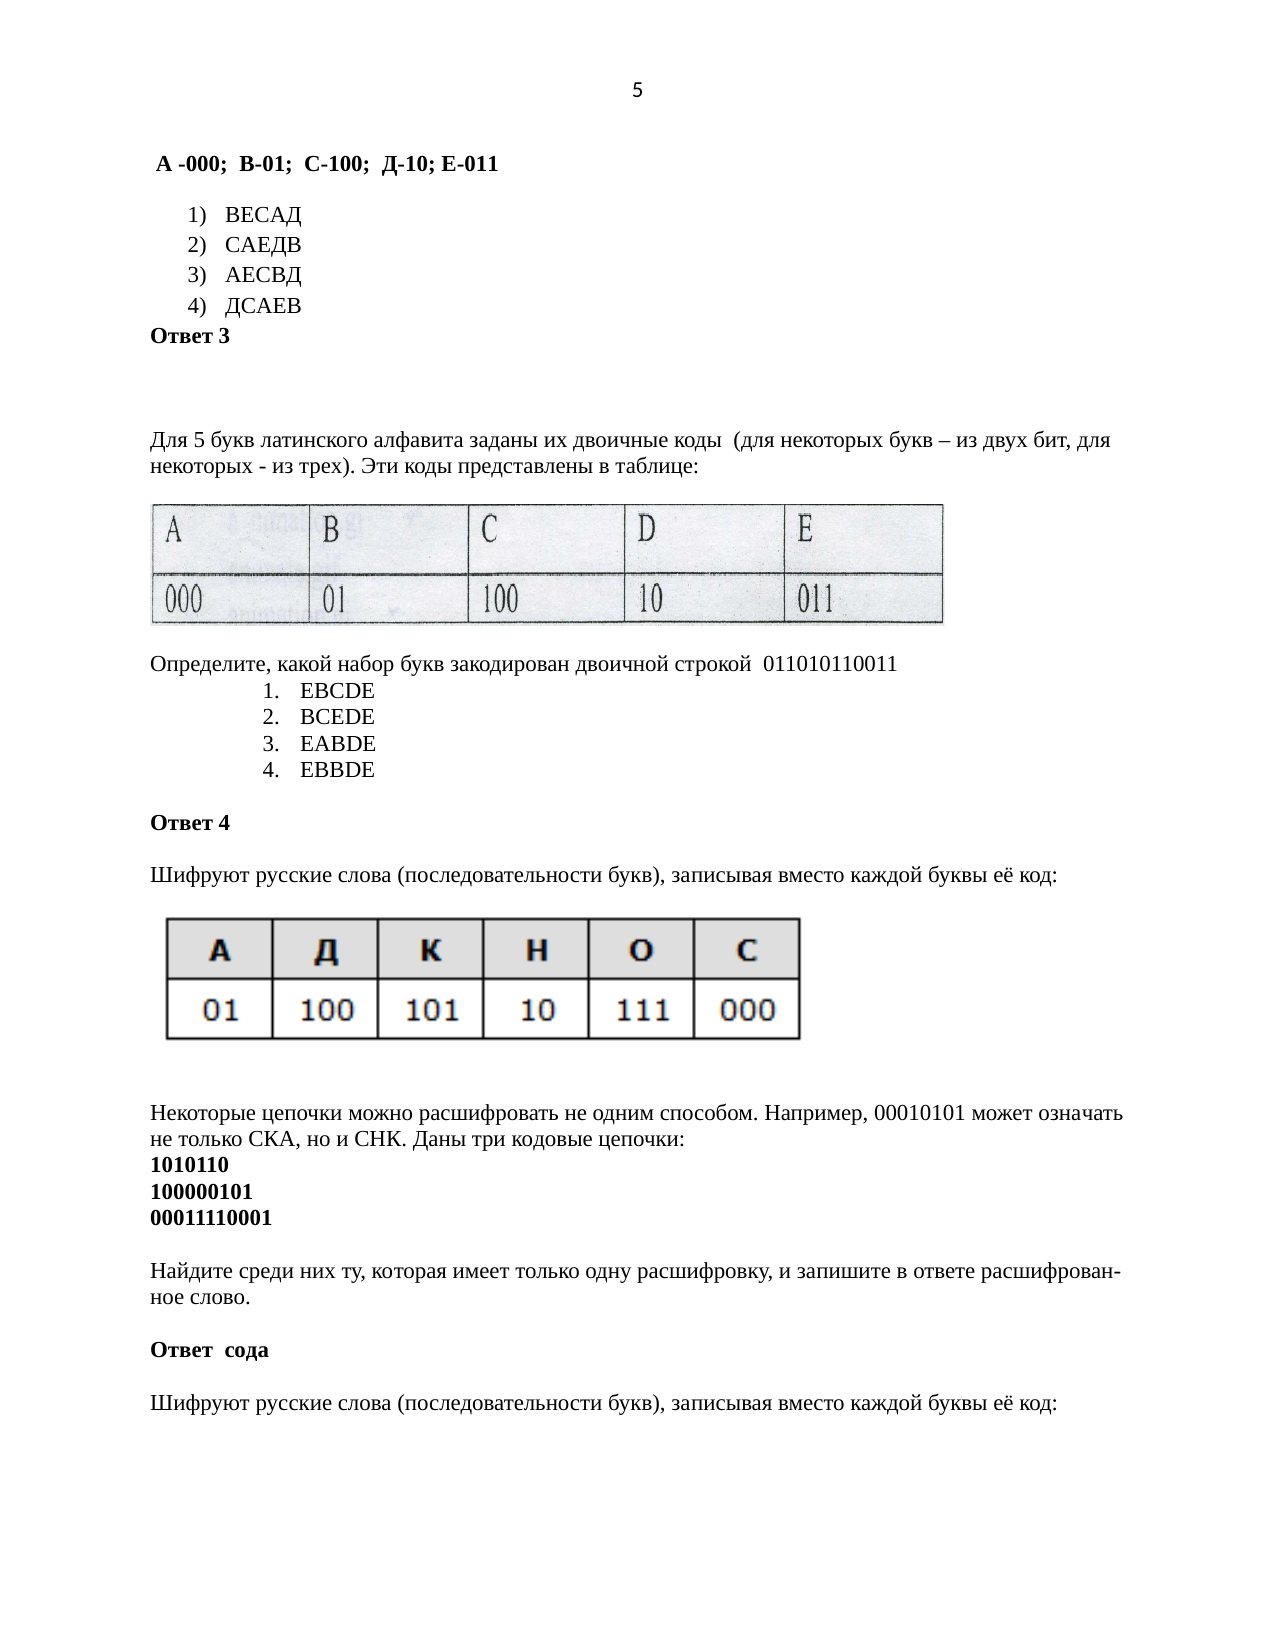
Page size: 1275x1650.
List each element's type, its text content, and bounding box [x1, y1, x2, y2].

text Ответ сода [150, 1336, 1125, 1362]
text Найдите среди них ту, которая имеет только одну расшифровку, и запишите в ответе расшифрованное слово. [150, 1257, 1125, 1310]
text А -000; В-01; С-100; Д-10; Е-011 [150, 150, 1125, 176]
text Ответ 3 [150, 322, 1125, 348]
text 1010110 [150, 1152, 1125, 1178]
list САЕДВ [187, 231, 1125, 258]
list АЕСВД [187, 261, 1125, 288]
picture [150, 887, 846, 1074]
text Шифруют русские слова (последовательности букв), записывая вместо каждой буквы её код: [150, 1389, 1125, 1415]
text Ответ 4 [150, 809, 1125, 835]
list BCEDE [262, 703, 1125, 729]
list EBBDE [262, 756, 1125, 782]
text Некоторые цепочки можно расшифровать не одним способом. Например, 00010101 может означать не только СКА, но и СНК. Даны три кодовые цепочки: [150, 1099, 1125, 1152]
list ДСАЕВ [187, 292, 1125, 318]
text Определите, какой набор букв закодирован двоичной строкой 011010110011 [150, 651, 1125, 677]
text Для 5 букв латинского алфавита заданы их двоичные коды (для некоторых букв – из двух бит, для некоторых - из трех). Эти коды представлены в таблице: [150, 426, 1125, 478]
picture [150, 504, 945, 626]
text 00011110001 [150, 1204, 1125, 1231]
list ВЕСАД [187, 201, 1125, 227]
list EBCDE [262, 677, 1125, 703]
text 100000101 [150, 1178, 1125, 1204]
text Шифруют русские слова (последовательности букв), записывая вместо каждой буквы её код: [150, 861, 1125, 888]
list EABDE [262, 729, 1125, 756]
